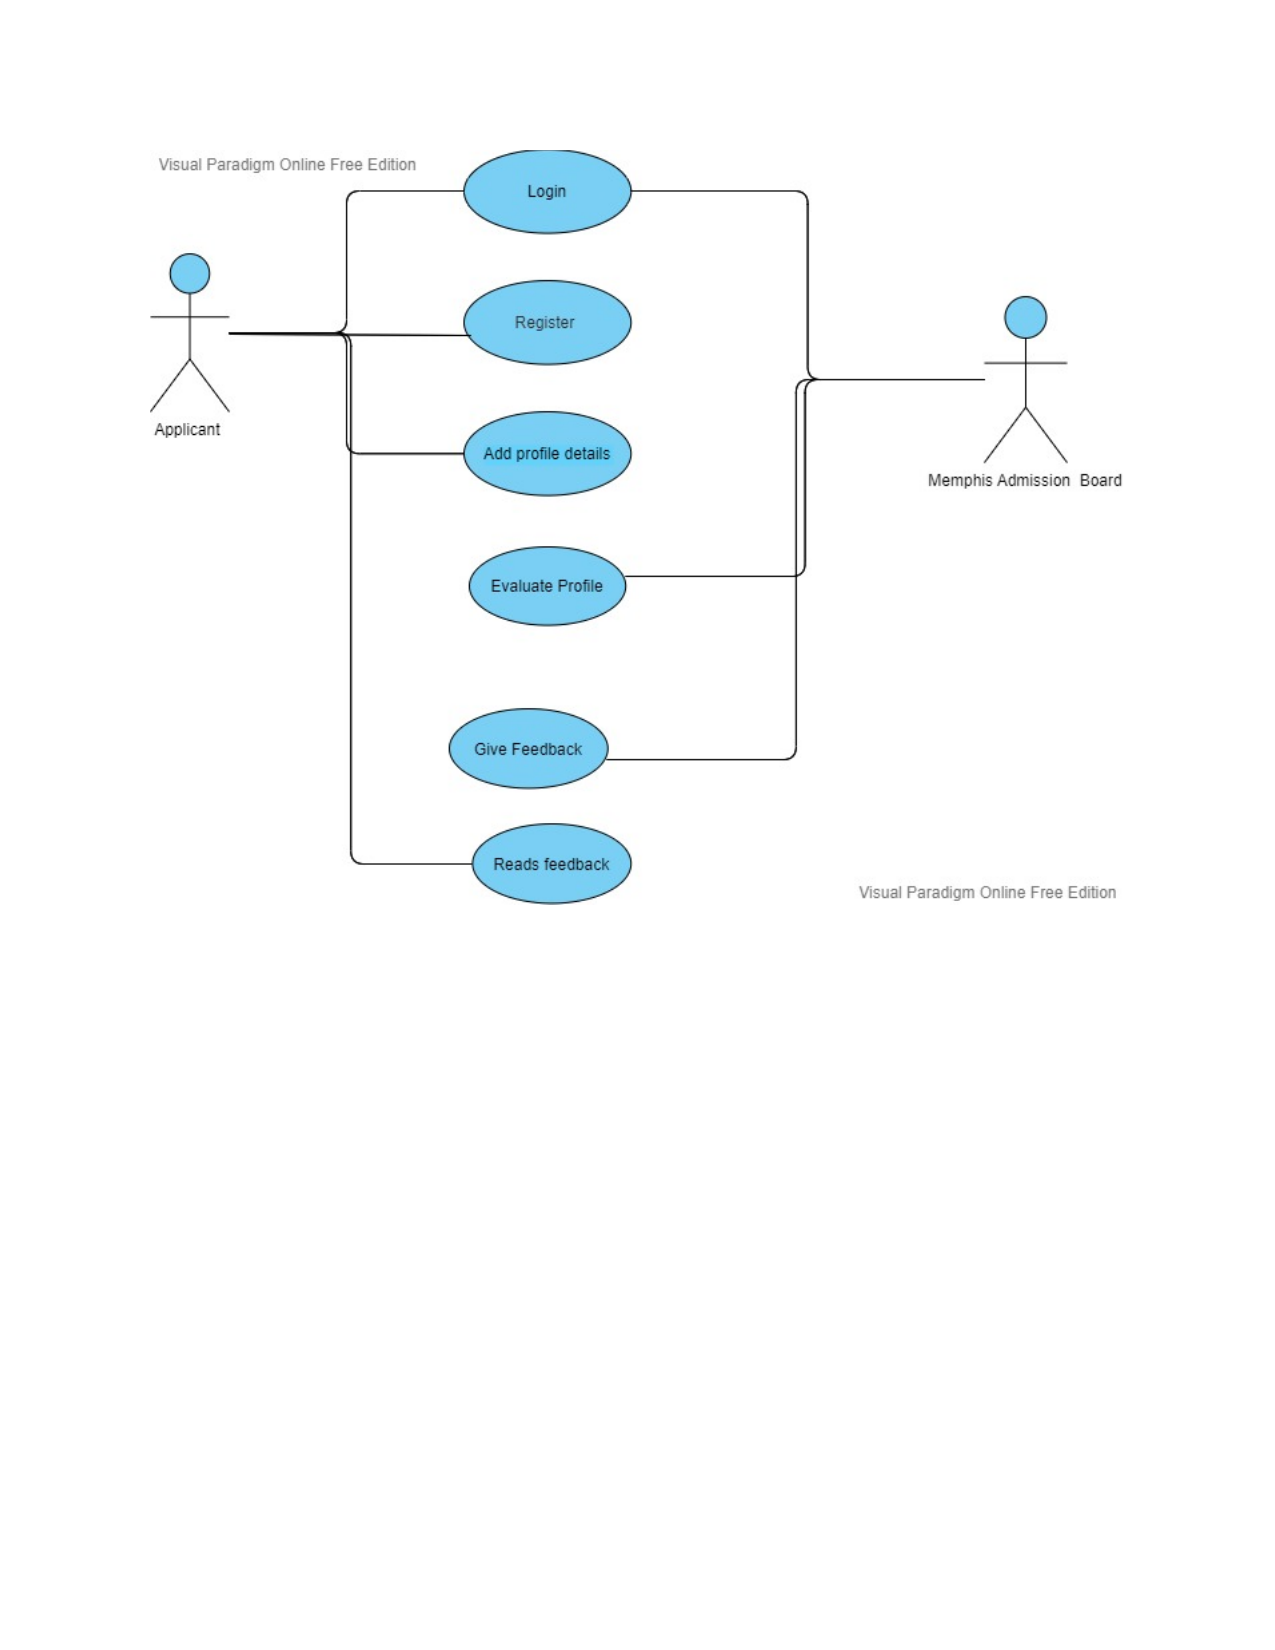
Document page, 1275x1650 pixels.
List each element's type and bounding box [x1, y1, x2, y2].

picture [150, 150, 1124, 905]
